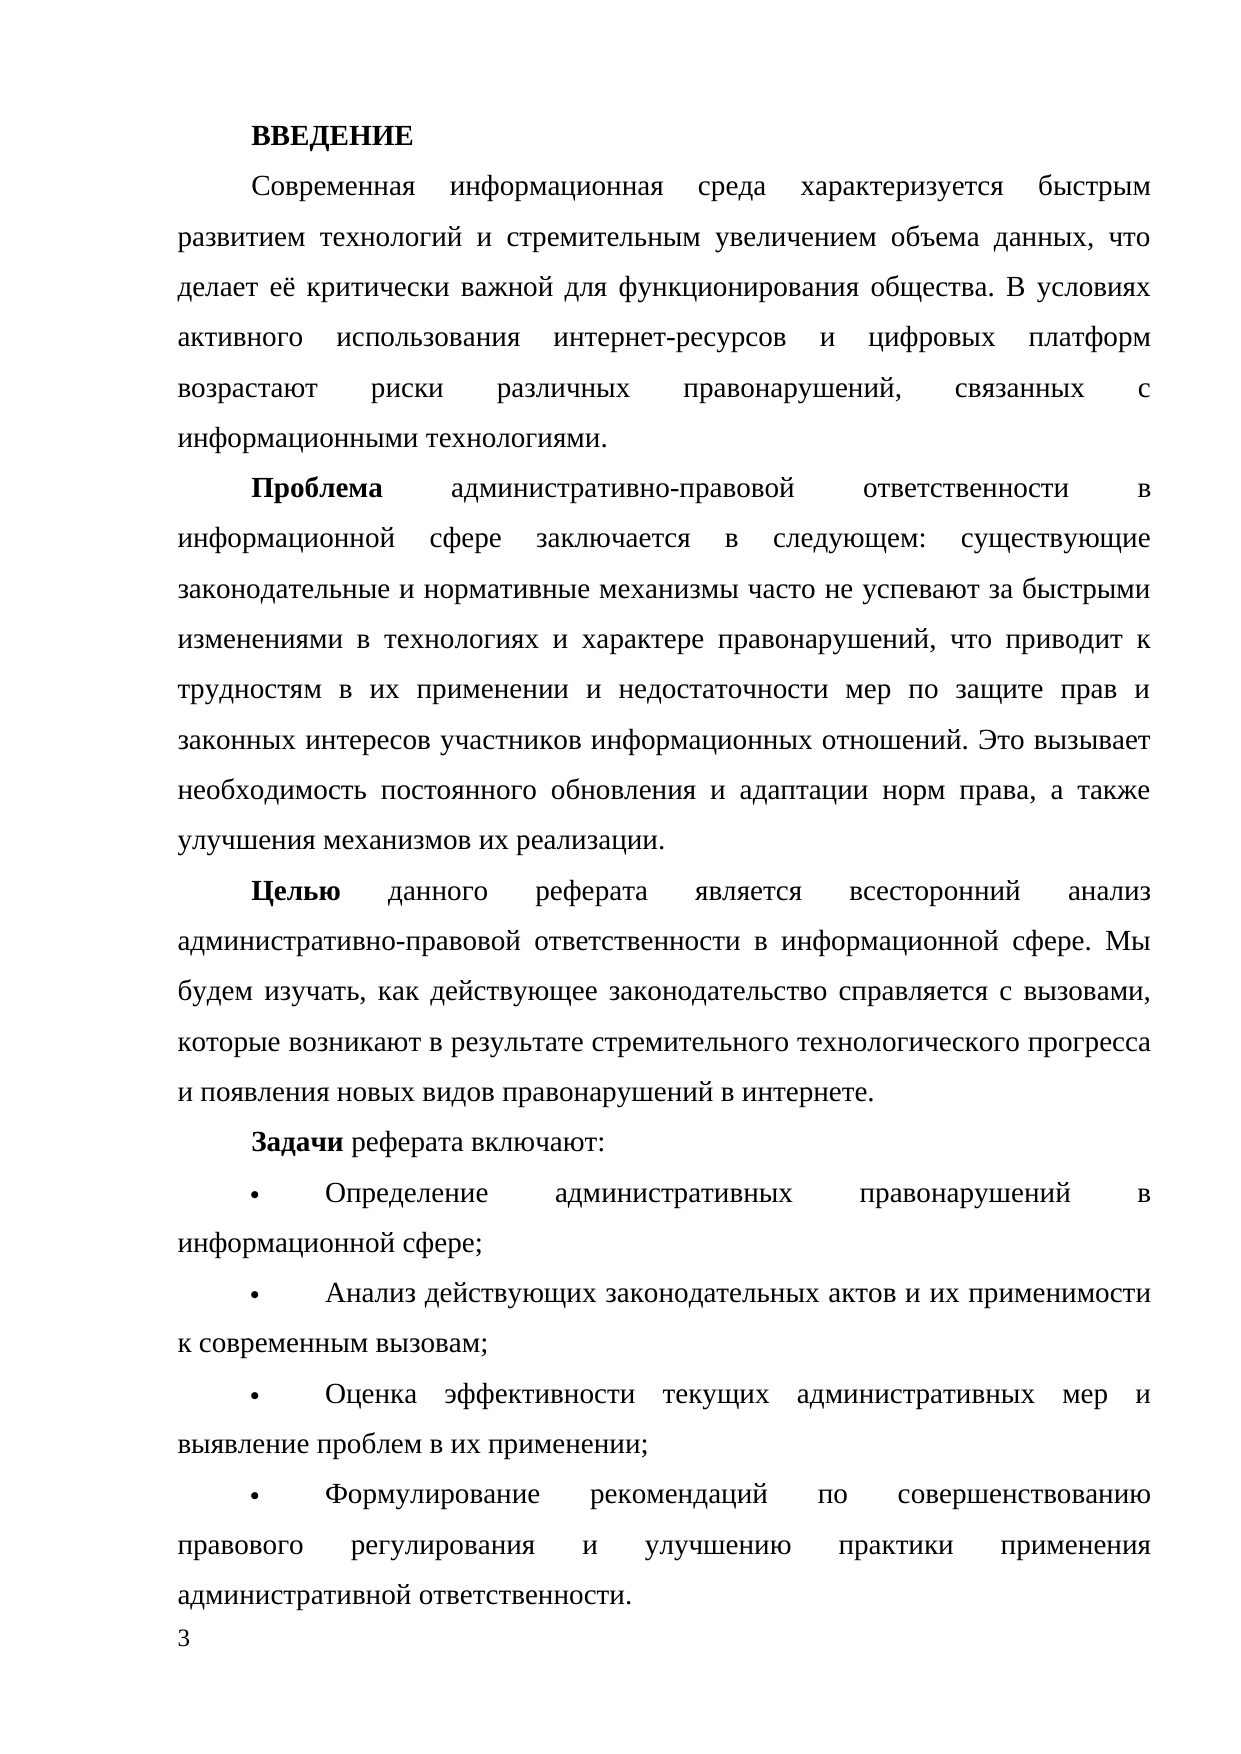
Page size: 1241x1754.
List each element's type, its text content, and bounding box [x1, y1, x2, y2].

list Определение административных правонарушений в информационной сфере; [177, 1175, 1152, 1258]
list Формулирование рекомендаций по совершенствованию правового регулирования и улучшению практики применения административной ответственности. [177, 1477, 1152, 1611]
list Анализ действующих законодательных актов и их применимости к современным вызовам; [177, 1275, 1152, 1359]
list Оценка эффективности текущих административных мер и выявление проблем в их применении; [177, 1376, 1152, 1460]
text Современная информационная среда характеризуется быстрым развитием технологий и стремительным увеличением объема данных, что делает её критически важной для функционирования общества. В условиях активного использования интернет-ресурсов и цифровых платформ возрастают риски различных правонарушений, связанных с информационными технологиями. [177, 168, 1152, 453]
text ВВЕДЕНИЕ [177, 118, 1152, 152]
text Проблема административно-правовой ответственности в информационной сфере заключается в следующем: существующие законодательные и нормативные механизмы часто не успевают за быстрыми изменениями в технологиях и характере правонарушений, что приводит к трудностям в их применении и недостаточности мер по защите прав и законных интересов участников информационных отношений. Это вызывает необходимость постоянного обновления и адаптации норм права, а также улучшения механизмов их реализации. [177, 470, 1152, 856]
text Целью данного реферата является всесторонний анализ административно-правовой ответственности в информационной сфере. Мы будем изучать, как действующее законодательство справляется с вызовами, которые возникают в результате стремительного технологического прогресса и появления новых видов правонарушений в интернете. [177, 873, 1152, 1108]
text Задачи реферата включают: [177, 1124, 1152, 1158]
